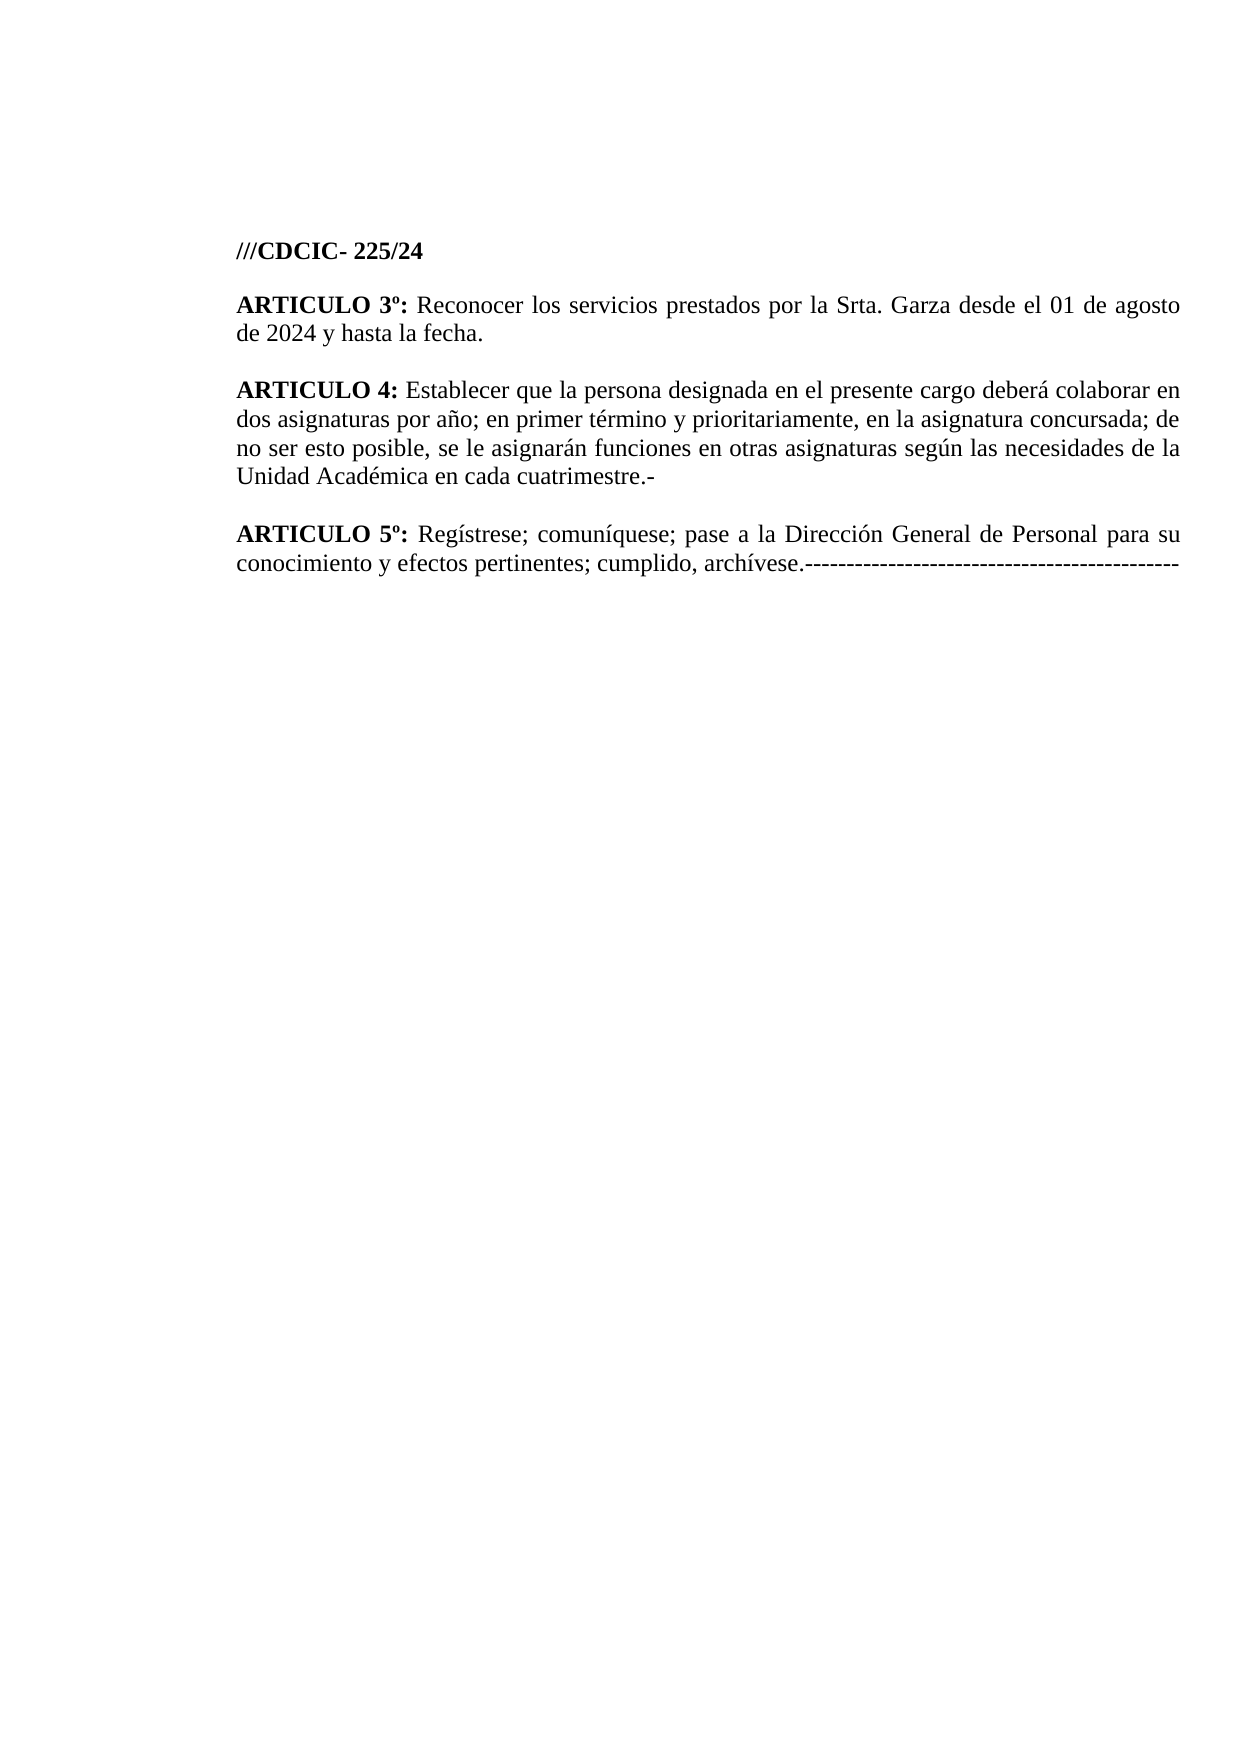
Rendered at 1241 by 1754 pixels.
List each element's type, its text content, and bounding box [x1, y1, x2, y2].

text ARTICULO 4: Establecer que la persona designada en el presente cargo deberá colaborar en dos asignaturas por año; en primer término y prioritariamente, en la asignatura concursada; de no ser esto posible, se le asignarán funciones en otras asignaturas según las necesidades de la Unidad Académica en cada cuatrimestre.- [236, 375, 1181, 490]
text ///CDCIC- 225/24 [236, 236, 1181, 265]
text ARTICULO 3º: Reconocer los servicios prestados por la Srta. Garza desde el 01 de agosto de 2024 y hasta la fecha. [236, 292, 1181, 346]
text ARTICULO 5º: Regístrese; comuníquese; pase a la Dirección General de Personal para su conocimiento y efectos pertinentes; cumplido, archívese.--------------------------------------------- [236, 519, 1181, 576]
